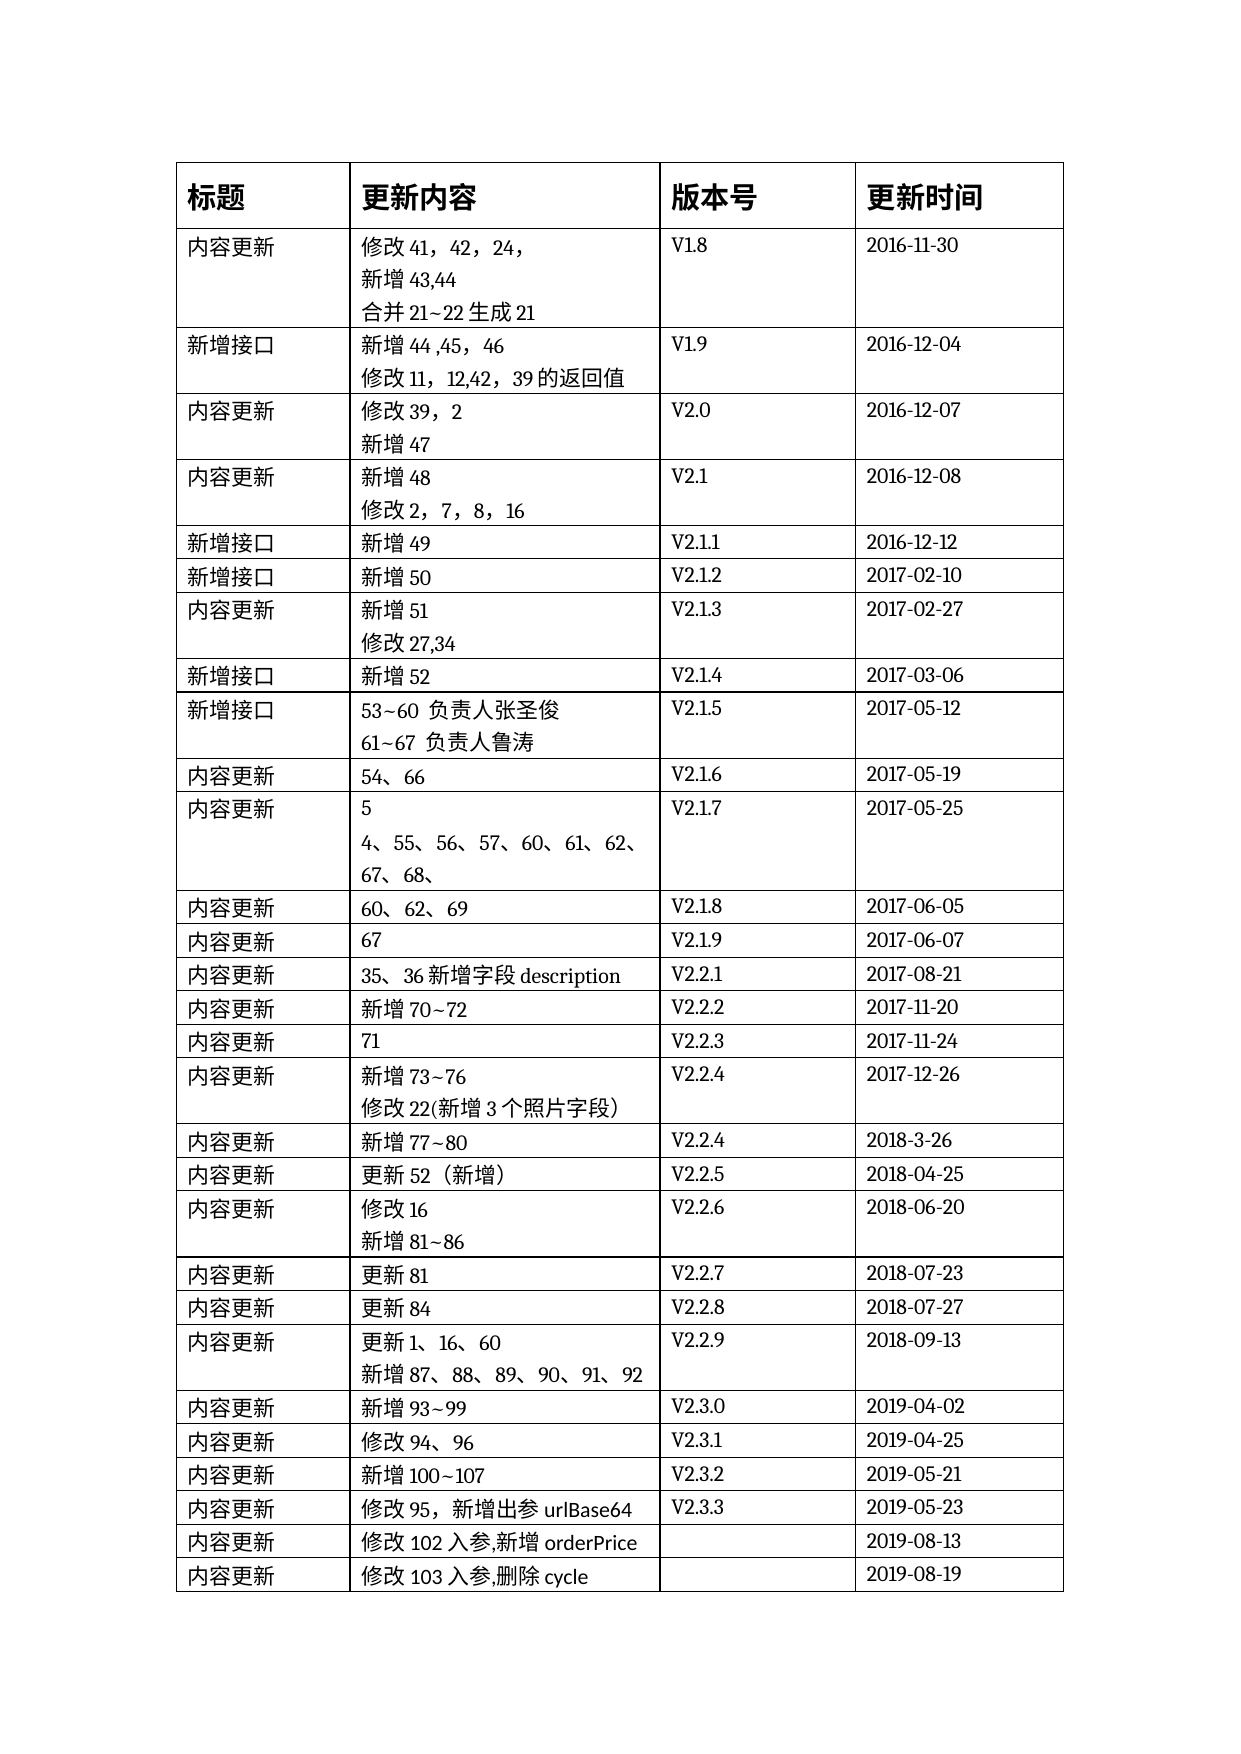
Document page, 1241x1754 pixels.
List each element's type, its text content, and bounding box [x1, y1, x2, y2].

table_cell 新增50 [351, 559, 659, 592]
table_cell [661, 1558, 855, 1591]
table_cell V2.1.4 [661, 659, 855, 691]
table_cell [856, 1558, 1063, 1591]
table_cell V2.3.3 [661, 1491, 855, 1524]
table_cell V2.2.3 [661, 1025, 855, 1057]
table_cell 2017-05-12 [856, 693, 1063, 757]
table_cell 54、66 [351, 759, 659, 791]
table_cell 2017-05-25 [856, 792, 1063, 889]
table_cell 2018-3-26 [856, 1124, 1063, 1157]
table_cell 2018-07-27 [856, 1291, 1063, 1323]
table_cell 更新1、16、60 新增87、88、89、90、91、92 [351, 1325, 659, 1389]
table_cell 2016-12-12 [856, 526, 1063, 558]
table_cell 2017-03-06 [856, 659, 1063, 691]
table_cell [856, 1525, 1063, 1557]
table_cell 2016-12-07 [856, 394, 1063, 459]
table_cell 更新 52（新增） [351, 1158, 659, 1190]
table_cell 2018-09-13 [856, 1325, 1063, 1389]
table_cell 新增100~107 [351, 1458, 659, 1490]
table_cell 2018-06-20 [856, 1191, 1063, 1256]
table_cell 更新84 [351, 1291, 659, 1323]
table_cell 内容更新 [177, 1158, 349, 1190]
table_cell 2016-12-04 [856, 328, 1063, 393]
table_cell 内容更新 [177, 394, 349, 459]
table_cell 内容更新 [177, 958, 349, 990]
table_cell 新增接口 [177, 659, 349, 691]
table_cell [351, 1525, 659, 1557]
table_cell 新增接口 [177, 526, 349, 558]
table_cell V2.3.1 [661, 1424, 855, 1457]
table_cell 2018-04-25 [856, 1158, 1063, 1190]
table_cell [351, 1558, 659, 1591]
table_cell 内容更新 [177, 1191, 349, 1256]
table_cell V2.1.1 [661, 526, 855, 558]
table_cell 新增51 修改27,34 [351, 593, 659, 658]
table_cell V2.1.8 [661, 891, 855, 923]
table_cell 内容更新 [177, 991, 349, 1024]
table_cell 更新81 [351, 1258, 659, 1290]
table_cell 内容更新 [177, 593, 349, 658]
table_cell 35、36新增字段description [351, 958, 659, 990]
table_cell 修改 94、96 [351, 1424, 659, 1457]
table_cell 修改39，2 新增47 [351, 394, 659, 459]
table_cell 内容更新 [177, 1424, 349, 1457]
table_cell V2.3.0 [661, 1391, 855, 1423]
table_cell 新增49 [351, 526, 659, 558]
table_cell 内容更新 [177, 924, 349, 957]
table_cell 71 [351, 1025, 659, 1057]
table_header 更新内容 [351, 163, 659, 228]
table_cell 新增接口 [177, 559, 349, 592]
table_cell 2019-04-02 [856, 1391, 1063, 1423]
table_cell 2017-05-19 [856, 759, 1063, 791]
table_cell V2.1.7 [661, 792, 855, 889]
table_cell 53~60 负责人张圣俊 61~67 负责人鲁涛 [351, 693, 659, 757]
table_cell 2017-06-05 [856, 891, 1063, 923]
table_cell V2.2.8 [661, 1291, 855, 1323]
table_cell V2.1 [661, 460, 855, 525]
table_cell V2.1.2 [661, 559, 855, 592]
table_cell 新增73~76 修改22(新增3个照片字段） [351, 1058, 659, 1123]
table_cell 内容更新 [177, 1124, 349, 1157]
table_cell 内容更新 [177, 1025, 349, 1057]
table_cell 内容更新 [177, 792, 349, 889]
table_cell 2018-07-23 [856, 1258, 1063, 1290]
table_cell 2017-02-10 [856, 559, 1063, 592]
table_cell V1.8 [661, 229, 855, 327]
table_cell 2016-11-30 [856, 229, 1063, 327]
table_cell 内容更新 [177, 229, 349, 327]
table_cell 2017-11-20 [856, 991, 1063, 1024]
table_cell 内容更新 [177, 759, 349, 791]
table_cell 60、62、69 [351, 891, 659, 923]
table_cell 修改41，42，24， 新增43,44 合并21~22生成21 [351, 229, 659, 327]
table_cell 新增70~72 [351, 991, 659, 1024]
table_cell V2.1.6 [661, 759, 855, 791]
table_cell V1.9 [661, 328, 855, 393]
table_cell V2.2.4 [661, 1124, 855, 1157]
table_cell 新增48 修改2，7，8，16 [351, 460, 659, 525]
table_header 更新时间 [856, 163, 1063, 228]
table_cell 内容更新 [177, 891, 349, 923]
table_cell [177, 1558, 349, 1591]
table_cell V2.1.9 [661, 924, 855, 957]
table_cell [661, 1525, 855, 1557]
table_cell V2.2.5 [661, 1158, 855, 1190]
table_cell 2019-04-25 [856, 1424, 1063, 1457]
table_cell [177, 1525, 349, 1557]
table_cell 新增52 [351, 659, 659, 691]
table_cell 内容更新 [177, 1458, 349, 1490]
table_cell 2017-06-07 [856, 924, 1063, 957]
table_cell 新增44 ,45，46 修改11，12,42，39的返回值 [351, 328, 659, 393]
table_cell 新增77~80 [351, 1124, 659, 1157]
table_cell 67 [351, 924, 659, 957]
table_header 版本号 [661, 163, 855, 228]
table_cell 修改16 新增81~86 [351, 1191, 659, 1256]
table_cell 2017-02-27 [856, 593, 1063, 658]
table_cell V2.2.4 [661, 1058, 855, 1123]
table_cell V2.1.3 [661, 593, 855, 658]
table_cell 2017-11-24 [856, 1025, 1063, 1057]
table_cell 内容更新 [177, 1258, 349, 1290]
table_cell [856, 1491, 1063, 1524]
table_cell 新增接口 [177, 328, 349, 393]
table_cell 内容更新 [177, 1291, 349, 1323]
table_cell V2.0 [661, 394, 855, 459]
table_cell V2.2.6 [661, 1191, 855, 1256]
table_cell V2.1.5 [661, 693, 855, 757]
table_cell V2.2.9 [661, 1325, 855, 1389]
table_cell 修改95，新增出参urlBase64 [351, 1491, 659, 1524]
table_cell 内容更新 [177, 1391, 349, 1423]
table_cell 内容更新 [177, 1058, 349, 1123]
table_cell 2019-05-21 [856, 1458, 1063, 1490]
table_cell 2017-08-21 [856, 958, 1063, 990]
table_cell 2017-12-26 [856, 1058, 1063, 1123]
table_cell 54、55、56、57、60、61、62、67、68、 [351, 792, 659, 889]
table_cell 内容更新 [177, 460, 349, 525]
table_cell 2016-12-08 [856, 460, 1063, 525]
table_cell 新增93~99 [351, 1391, 659, 1423]
table_cell V2.3.2 [661, 1458, 855, 1490]
table_cell V2.2.1 [661, 958, 855, 990]
table_cell V2.2.2 [661, 991, 855, 1024]
table_cell V2.2.7 [661, 1258, 855, 1290]
table_cell 内容更新 [177, 1491, 349, 1524]
table_cell 内容更新 [177, 1325, 349, 1389]
table_cell 新增接口 [177, 693, 349, 757]
table_header 标题 [177, 163, 349, 228]
